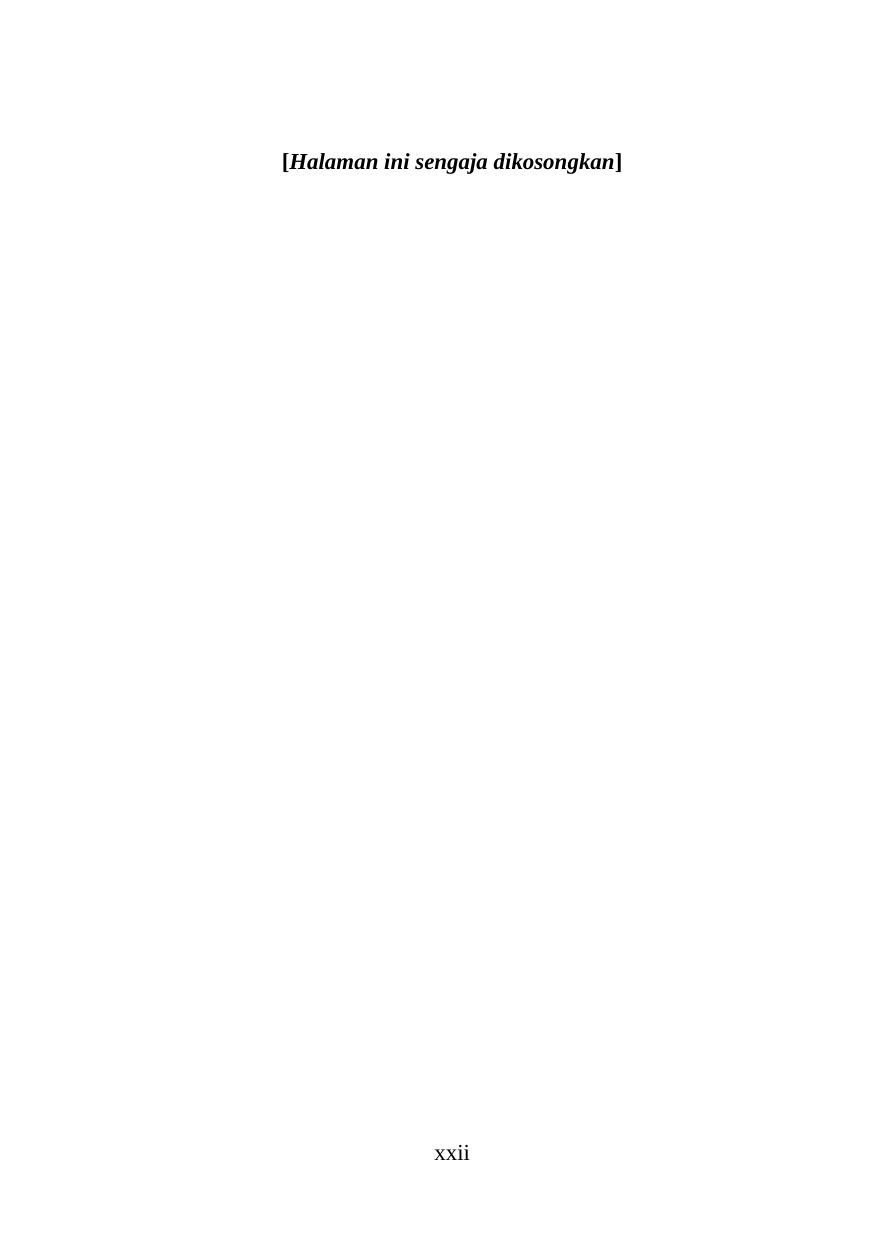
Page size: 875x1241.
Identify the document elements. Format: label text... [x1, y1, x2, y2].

text [Halaman ini sengaja dikosongkan] [148, 148, 756, 174]
